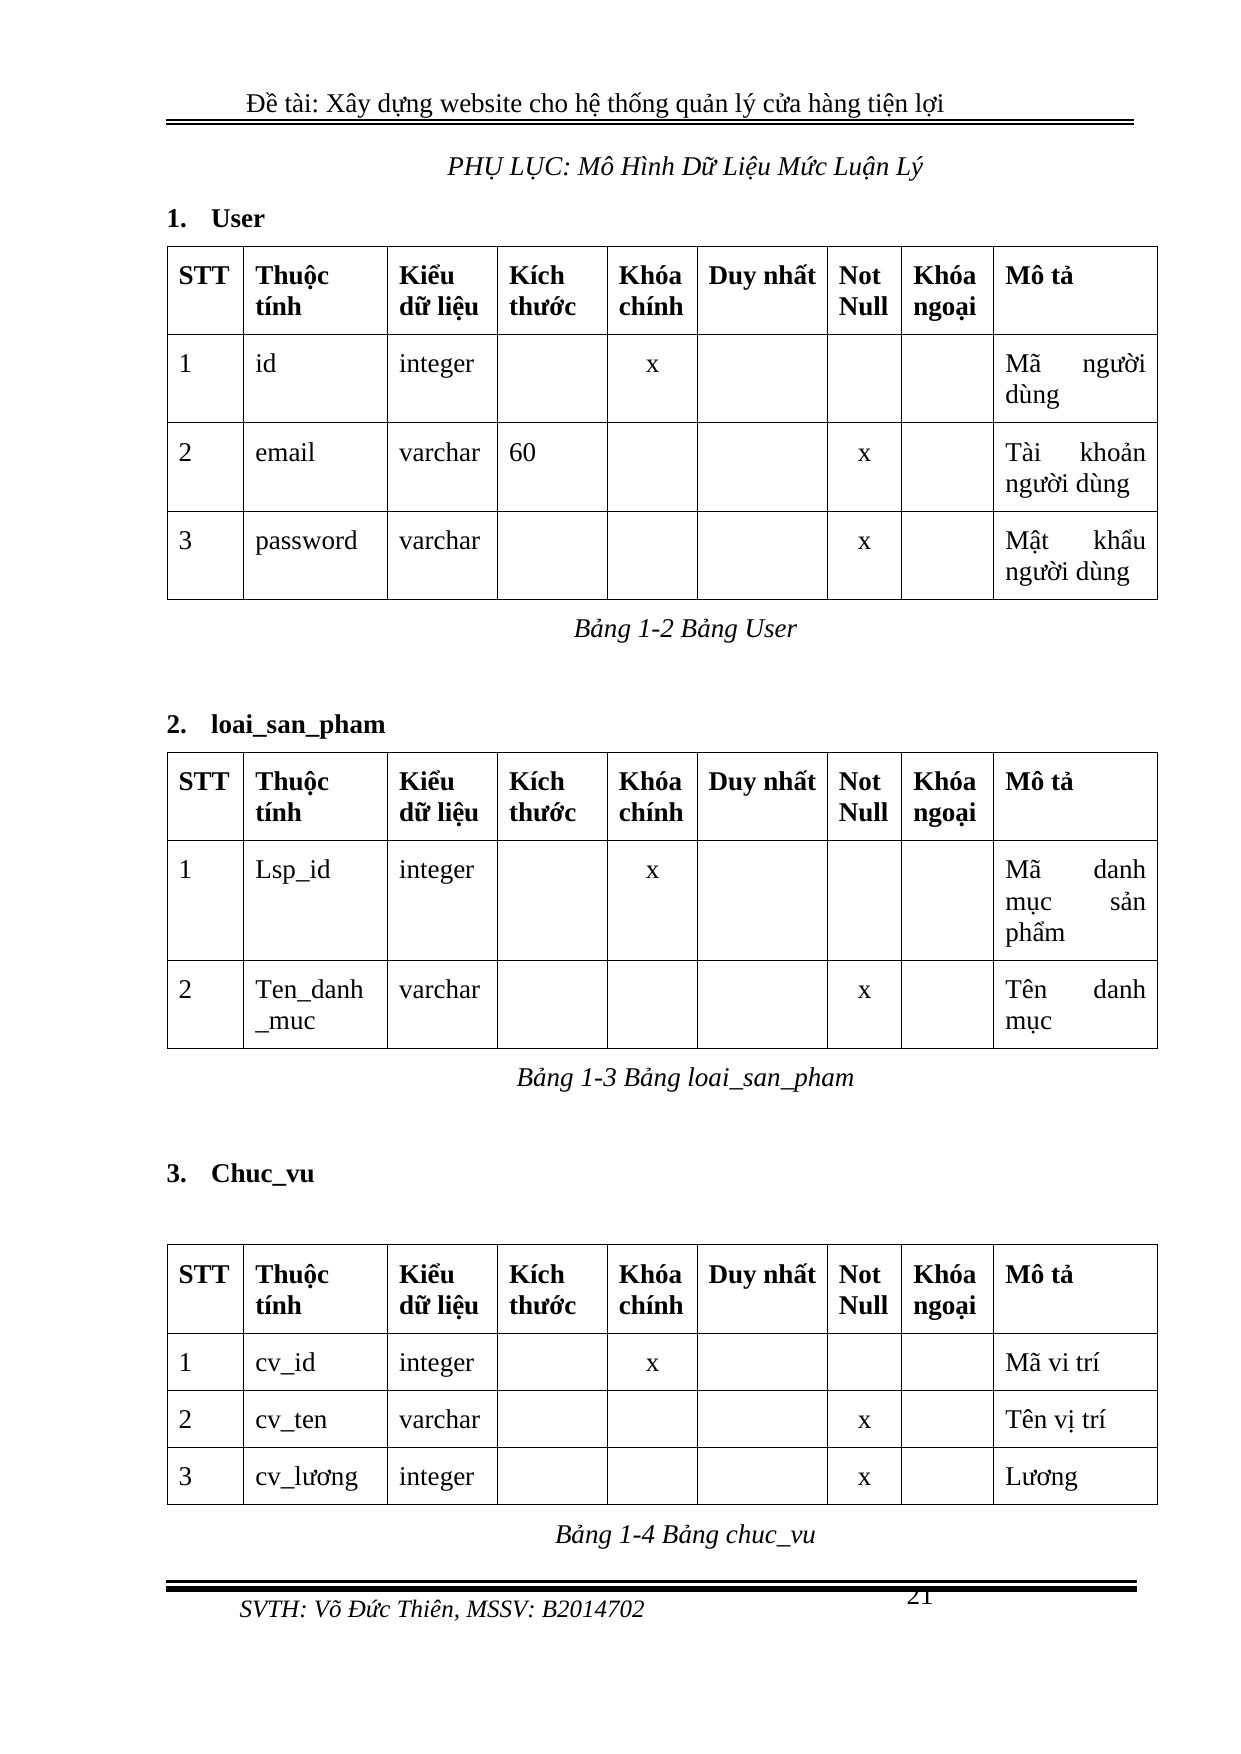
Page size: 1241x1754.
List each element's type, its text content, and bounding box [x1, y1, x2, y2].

table_header Khóa chính [608, 753, 697, 840]
table_header STT [168, 1245, 243, 1333]
table_cell Tên vị trí [994, 1391, 1157, 1447]
table_cell [698, 841, 827, 959]
table_cell x [608, 1334, 697, 1390]
table_header Mô tả [994, 247, 1157, 334]
table_header Mô tả [994, 1245, 1157, 1333]
table_cell [498, 1448, 607, 1504]
table_header Thuộc tính [244, 753, 387, 840]
table_cell Mã người dùng [994, 335, 1157, 422]
table_header Khóa ngoại [902, 247, 993, 334]
table_header Mô tả [994, 753, 1157, 840]
table_cell 2 [168, 961, 243, 1048]
table_cell [902, 1391, 993, 1447]
table_cell [902, 961, 993, 1048]
table_header Khóa chính [608, 1245, 697, 1333]
table_cell [698, 1391, 827, 1447]
table_cell Lsp_id [244, 841, 387, 959]
table_header Kích thước [498, 247, 607, 334]
table_cell cv_ten [244, 1391, 387, 1447]
table_cell Lương [994, 1448, 1157, 1504]
table_header Kích thước [498, 1245, 607, 1333]
table_cell integer [388, 335, 497, 422]
table_header Kích thước [498, 753, 607, 840]
table_header Duy nhất [698, 1245, 827, 1333]
table_cell [902, 423, 993, 511]
table_header Thuộc tính [244, 247, 387, 334]
table_cell varchar [388, 423, 497, 511]
table_cell [902, 335, 993, 422]
table_cell x [828, 512, 901, 599]
table_cell [608, 1448, 697, 1504]
table_header Duy nhất [698, 247, 827, 334]
table_header Thuộc tính [244, 1245, 387, 1333]
table_cell varchar [388, 961, 497, 1048]
table_header STT [168, 247, 243, 334]
table_cell [698, 1448, 827, 1504]
table_cell x [828, 1391, 901, 1447]
table_cell [608, 512, 697, 599]
table_header Kiểu dữ liệu [388, 753, 497, 840]
table_cell [698, 1334, 827, 1390]
table_cell Mật khẩu người dùng [994, 512, 1157, 599]
table_cell [498, 841, 607, 959]
table_cell Mã vi trí [994, 1334, 1157, 1390]
table_cell id [244, 335, 387, 422]
table_cell [828, 841, 901, 959]
table_cell varchar [388, 512, 497, 599]
table_cell Ten_danh_muc [244, 961, 387, 1048]
table_cell [698, 335, 827, 422]
table_cell [498, 1391, 607, 1447]
table_cell integer [388, 1448, 497, 1504]
table_cell [498, 961, 607, 1048]
table_cell [698, 961, 827, 1048]
table_cell 3 [168, 1448, 243, 1504]
table_cell x [828, 423, 901, 511]
table_cell [608, 423, 697, 511]
table_cell x [608, 335, 697, 422]
table_cell [902, 1334, 993, 1390]
table_header Khóa chính [608, 247, 697, 334]
table_cell cv_id [244, 1334, 387, 1390]
table_cell [608, 961, 697, 1048]
table_header STT [168, 753, 243, 840]
table_header Duy nhất [698, 753, 827, 840]
table_cell [498, 1334, 607, 1390]
table_cell Tên danh mục [994, 961, 1157, 1048]
table_cell [828, 1334, 901, 1390]
table_cell Mã danh mục sản phẩm [994, 841, 1157, 959]
table_cell [498, 512, 607, 599]
table_cell 1 [168, 335, 243, 422]
table_cell integer [388, 841, 497, 959]
text PHỤ LỤC: Mô Hình Dữ Liệu Mức Luận Lý [166, 150, 1134, 181]
table_cell [698, 423, 827, 511]
table_cell [902, 1448, 993, 1504]
table_cell [902, 512, 993, 599]
table_cell 3 [168, 512, 243, 599]
table_header Kiểu dữ liệu [388, 1245, 497, 1333]
table_header Not Null [828, 247, 901, 334]
table_cell [828, 335, 901, 422]
table_cell [698, 512, 827, 599]
subtitle User [166, 202, 1134, 233]
table_cell x [608, 841, 697, 959]
table_cell [608, 1391, 697, 1447]
table_cell [498, 335, 607, 422]
table_cell 1 [168, 1334, 243, 1390]
table_cell x [828, 1448, 901, 1504]
table_header Khóa ngoại [902, 1245, 993, 1333]
table_cell 2 [168, 1391, 243, 1447]
table_cell Tài khoản người dùng [994, 423, 1157, 511]
table_cell cv_lương [244, 1448, 387, 1504]
table_header Kiểu dữ liệu [388, 247, 497, 334]
table_header Khóa ngoại [902, 753, 993, 840]
table_cell email [244, 423, 387, 511]
table_cell [902, 841, 993, 959]
table_cell 1 [168, 841, 243, 959]
table_header Not Null [828, 753, 901, 840]
table_cell integer [388, 1334, 497, 1390]
table_cell 60 [498, 423, 607, 511]
list Chuc_vu [166, 1157, 1134, 1188]
table_cell x [828, 961, 901, 1048]
table_header Not Null [828, 1245, 901, 1333]
table_cell varchar [388, 1391, 497, 1447]
list loai_san_pham [166, 708, 1134, 739]
table_cell password [244, 512, 387, 599]
table_cell 2 [168, 423, 243, 511]
